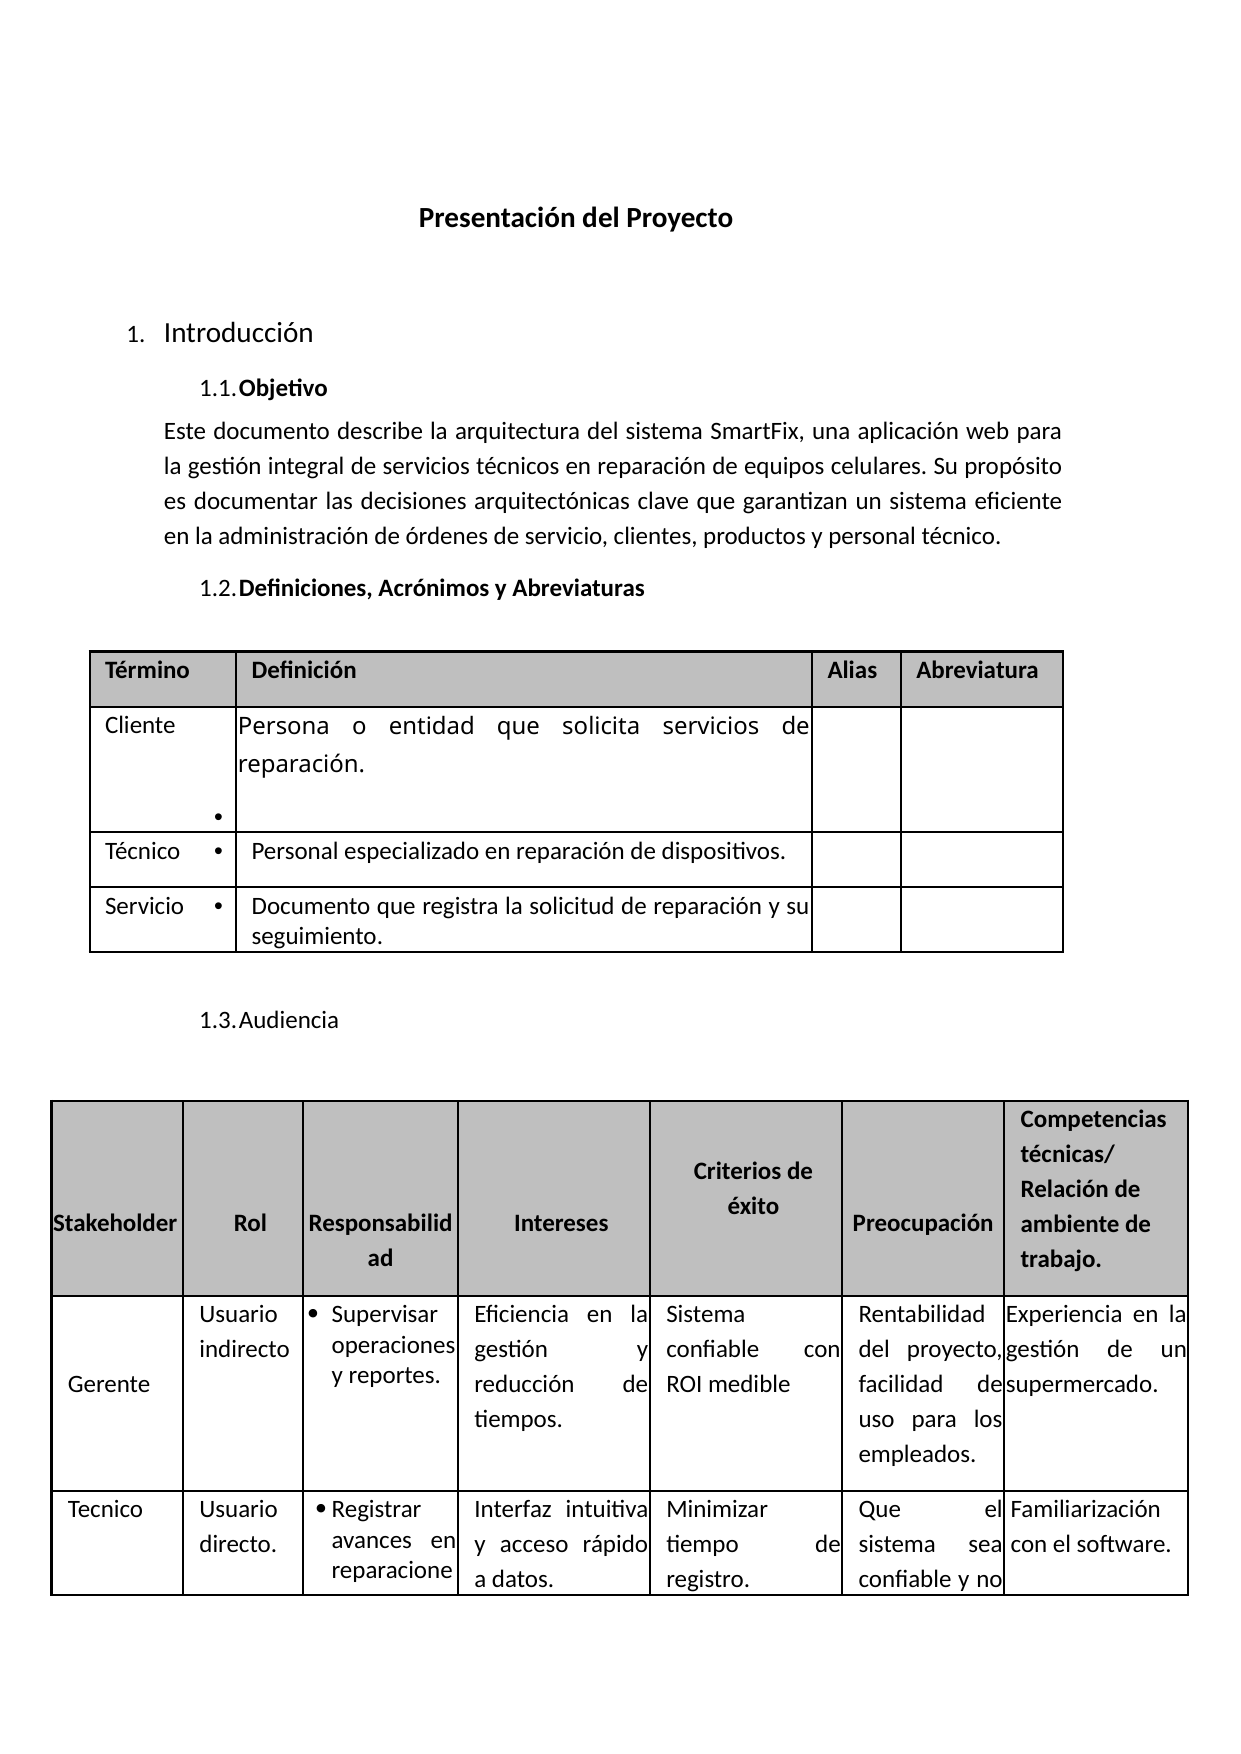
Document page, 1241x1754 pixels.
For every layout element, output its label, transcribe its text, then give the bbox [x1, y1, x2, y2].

table_cell [813, 708, 900, 831]
table_header Stakeholder [53, 1102, 182, 1295]
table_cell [459, 1492, 649, 1594]
table_header Intereses [459, 1102, 649, 1295]
table_cell [902, 833, 1062, 886]
text Este documento describe la arquitectura del sistema SmartFix, una aplicación web para la gestión integral de servicios técnicos en reparación de equipos celulares. Su propósito es documentar las decisiones arquitectónicas clave que garantizan un sistema eficiente en la administración de órdenes de servicio, clientes, productos y personal técnico. [164, 415, 1063, 551]
table_cell Servicio [91, 888, 235, 951]
table_cell Eficiencia en la gestión y reducción de tiempos. [459, 1297, 649, 1490]
table_header Definición [237, 653, 811, 706]
table_cell Persona o entidad que solicita servicios de reparación. [237, 708, 811, 831]
table_cell Cliente [91, 708, 235, 831]
table_header Rol [184, 1102, 302, 1295]
table_header Término [91, 653, 235, 706]
table_cell [813, 888, 900, 951]
text Presentación del Proyecto [89, 199, 1063, 235]
table_cell Usuario indirecto [184, 1297, 302, 1490]
table_cell [813, 833, 900, 886]
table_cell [843, 1492, 1003, 1594]
table_cell Documento que registra la solicitud de reparación y su seguimiento. [237, 888, 811, 951]
subtitle Introducción [126, 314, 1063, 350]
table_header Preocupación [843, 1102, 1003, 1295]
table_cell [651, 1492, 841, 1594]
table_cell Rentabilidad del proyecto, facilidad de uso para los empleados. [843, 1297, 1003, 1490]
table_header Competencias técnicas/ Relación de ambiente de trabajo. [1005, 1102, 1187, 1295]
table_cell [304, 1492, 457, 1594]
subtitle Objetivo [199, 372, 1063, 403]
subtitle Audiencia [199, 1005, 1063, 1035]
table_cell Sistema confiable con ROI medible [651, 1297, 841, 1490]
table_cell [902, 888, 1062, 951]
table_cell Tecnico [53, 1492, 182, 1594]
table_header Criterios de éxito [651, 1102, 841, 1295]
table_cell Personal especializado en reparación de dispositivos. [237, 833, 811, 886]
table_cell Técnico [91, 833, 235, 886]
table_cell Experiencia en la gestión de un supermercado. [1005, 1297, 1187, 1490]
table_header Abreviatura [902, 653, 1062, 706]
table_cell Supervisar operaciones y reportes. [304, 1297, 457, 1490]
table_cell Gerente [53, 1297, 182, 1490]
table_header Alias [813, 653, 900, 706]
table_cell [1005, 1492, 1187, 1594]
subtitle Definiciones, Acrónimos y Abreviaturas [199, 572, 1063, 603]
table_header Responsabilidad [304, 1102, 457, 1295]
table_cell [902, 708, 1062, 831]
table_cell Usuario directo. [184, 1492, 302, 1594]
